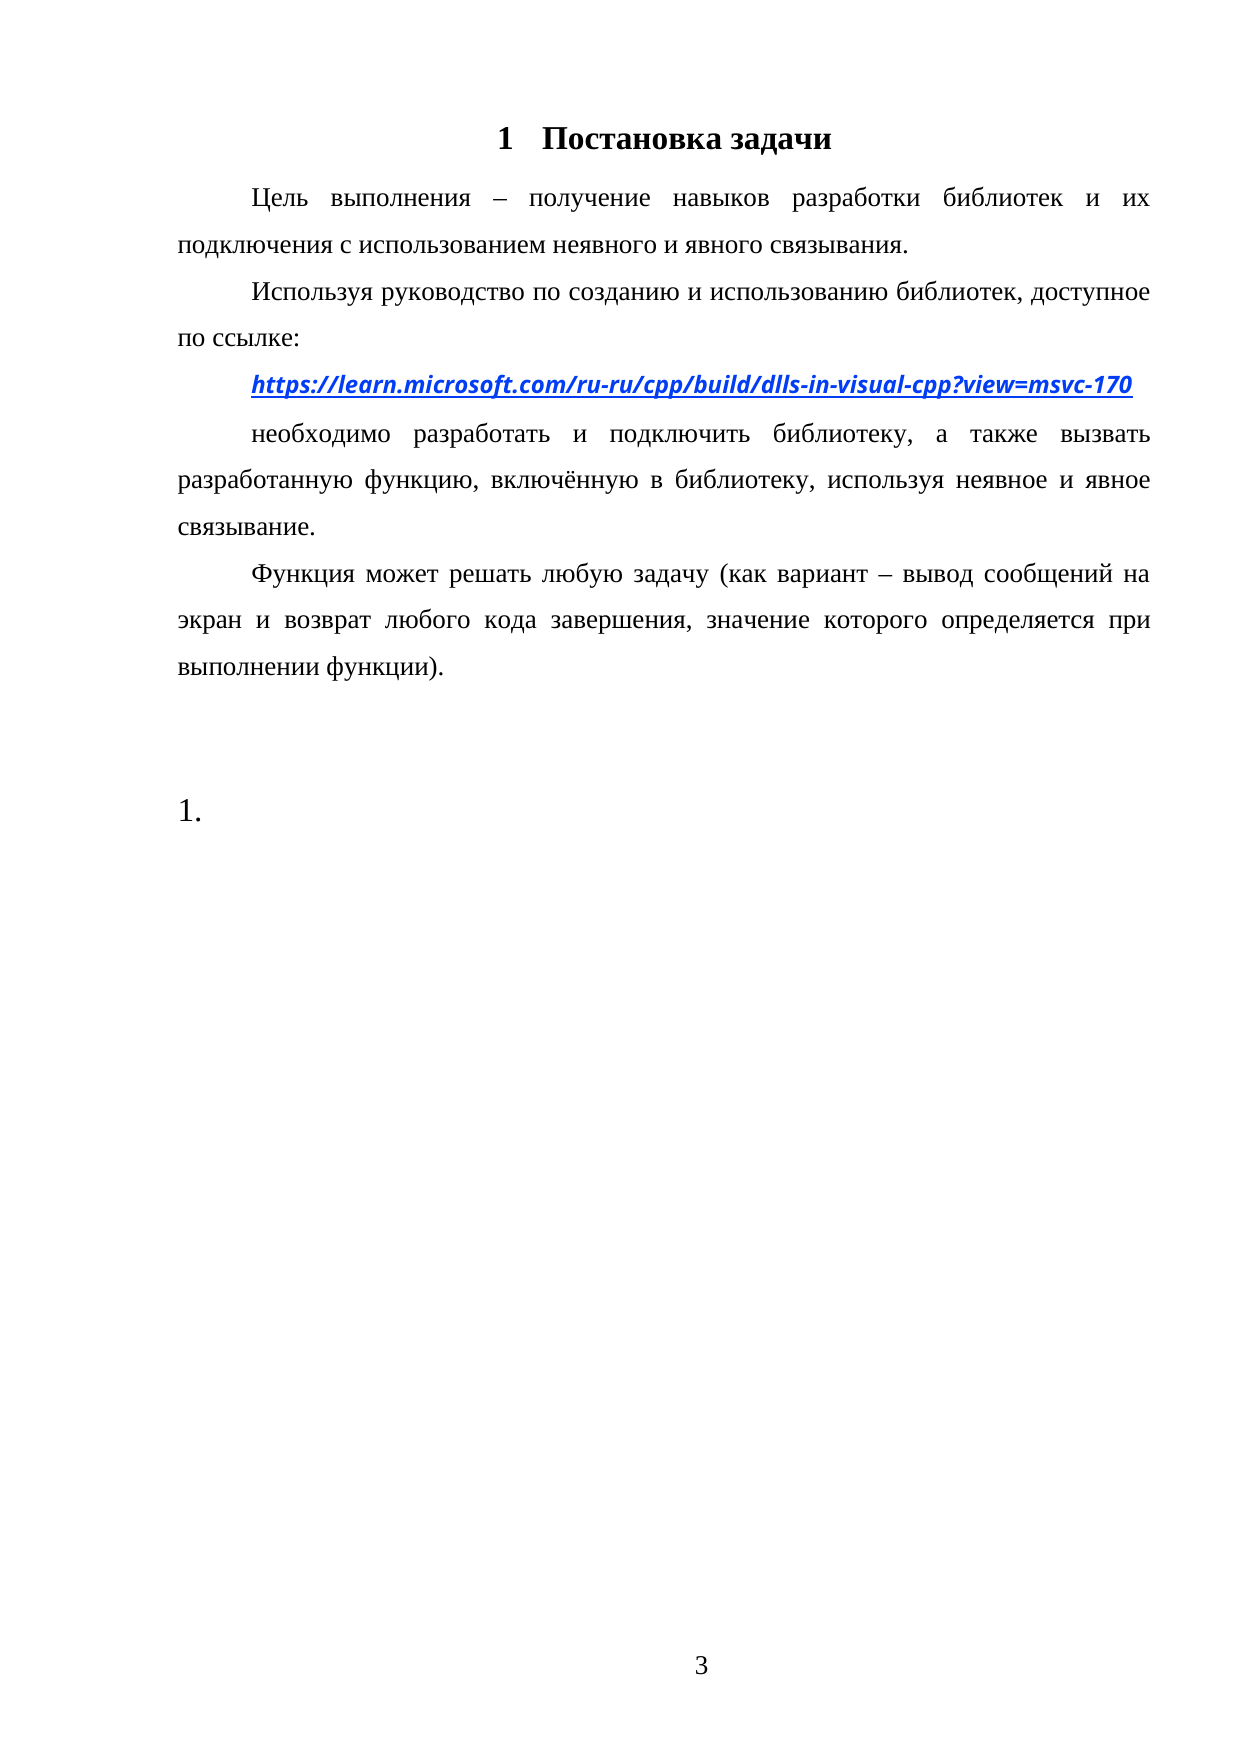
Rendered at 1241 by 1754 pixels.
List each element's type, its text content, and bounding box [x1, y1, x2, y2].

text Функция может решать любую задачу (как вариант – вывод сообщений на экран и возврат любого кода завершения, значение которого определяется при выполнении функции). [177, 557, 1152, 681]
subtitle Постановка задачи [177, 118, 1152, 156]
text Используя руководство по созданию и использованию библиотек, доступное по ссылке: [177, 275, 1152, 353]
text необходимо разработать и подключить библиотеку, а также вызвать разработанную функцию, включённую в библиотеку, используя неявное и явное связывание. [177, 417, 1152, 541]
text Цель выполнения – получение навыков разработки библиотек и их подключения с использованием неявного и явного связывания. [177, 181, 1152, 259]
text https://learn.microsoft.com/ru-ru/cpp/build/dlls-in-visual-cpp?view=msvc-170 [177, 368, 1152, 401]
